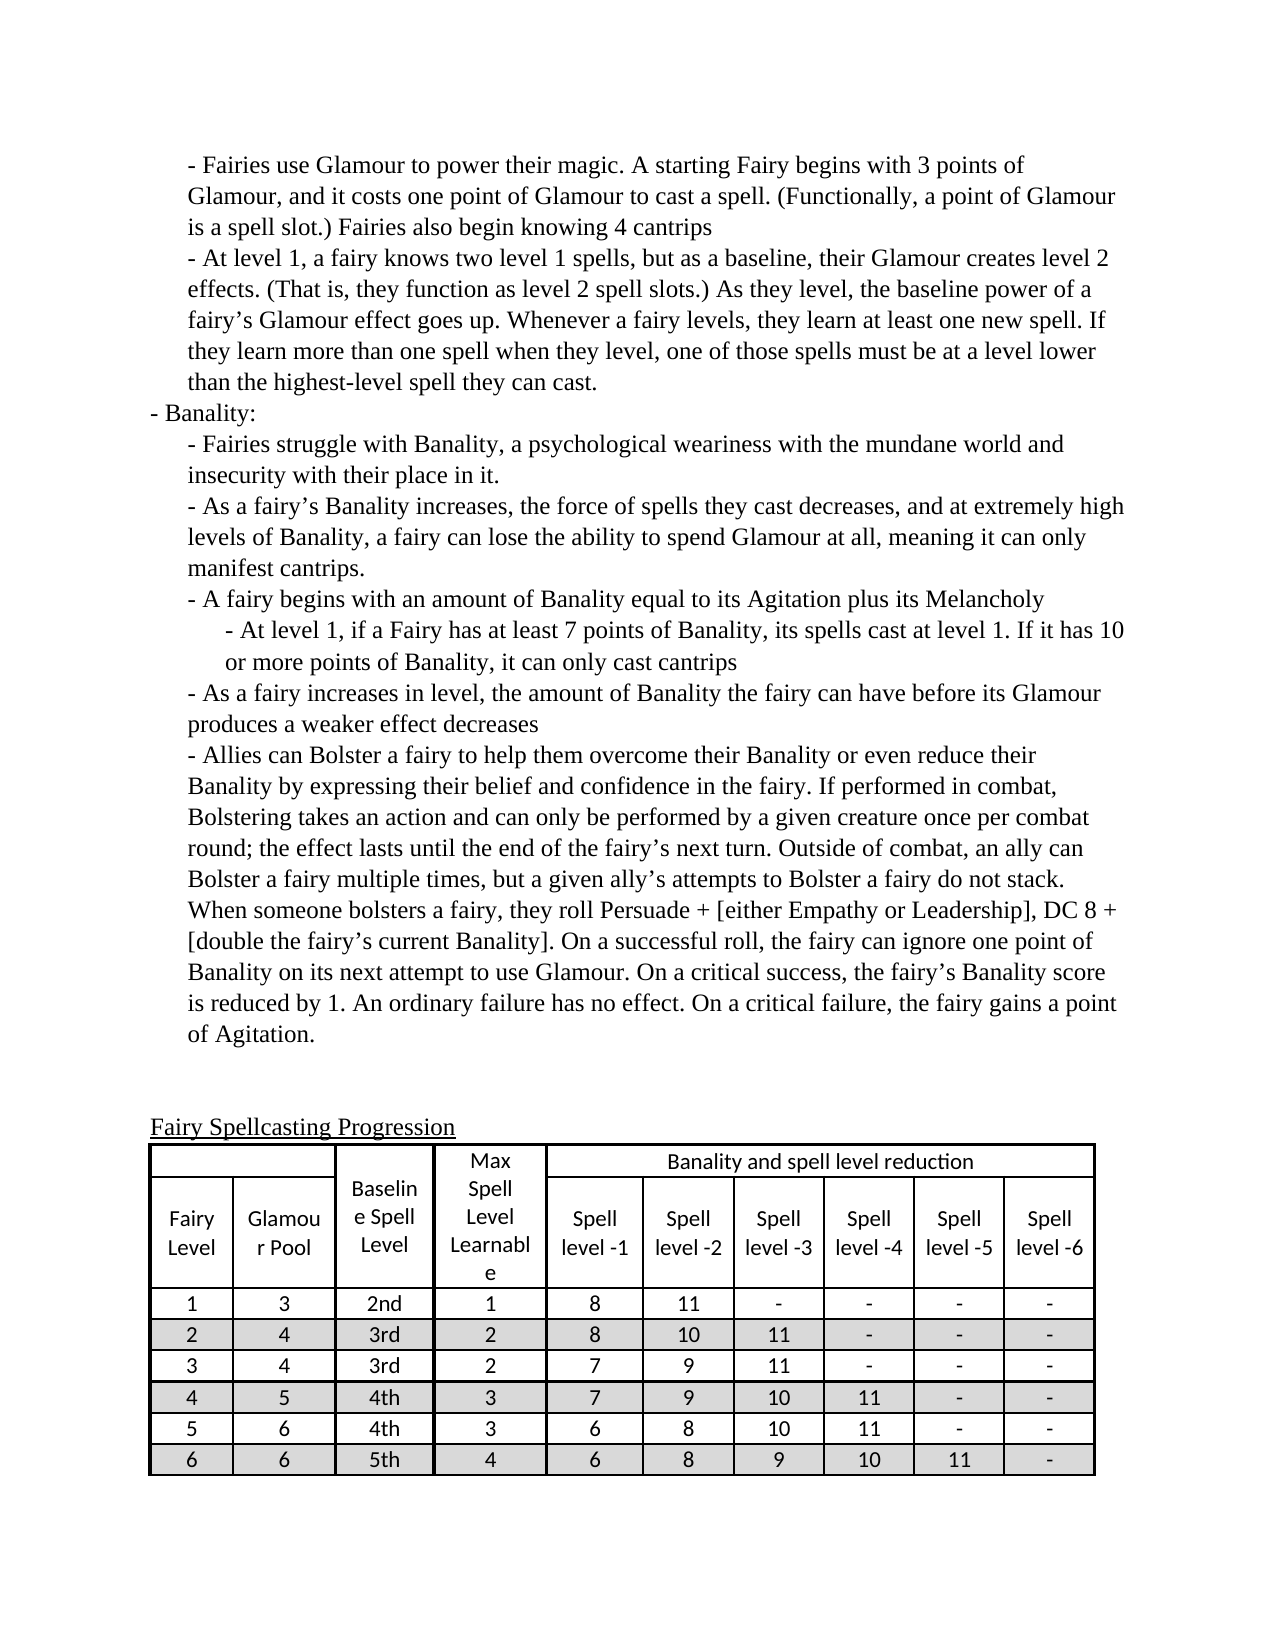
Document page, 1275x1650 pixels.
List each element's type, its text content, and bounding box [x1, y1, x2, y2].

table_cell 2nd [337, 1289, 432, 1318]
table_cell 10 [644, 1320, 733, 1349]
text - Banality: [150, 398, 1125, 427]
table_cell Spell level -2 [644, 1178, 733, 1287]
table_cell 11 [915, 1445, 1003, 1474]
table_cell 1 [436, 1289, 545, 1318]
table_cell 4th [337, 1414, 432, 1443]
table_cell 1 [152, 1289, 232, 1318]
table_cell 6 [548, 1414, 642, 1443]
table_cell 8 [644, 1445, 733, 1474]
table_cell 4 [152, 1383, 232, 1412]
text - As a fairy’s Banality increases, the force of spells they cast decreases, and at extremely high levels of Banality, a fairy can lose the ability to spend Glamour at all, meaning it can only manifest cantrips. [187, 491, 1125, 582]
table_cell 9 [644, 1351, 733, 1380]
table_cell - [915, 1351, 1003, 1380]
table_cell 5 [234, 1383, 334, 1412]
table_cell 2 [436, 1320, 545, 1349]
table_cell - [1005, 1445, 1093, 1474]
table_header Baseline Spell Level [337, 1146, 432, 1287]
table_cell - [1005, 1414, 1093, 1443]
text - A fairy begins with an amount of Banality equal to its Agitation plus its Melancholy [187, 584, 1125, 613]
table_header Max Spell Level Learnable [436, 1146, 545, 1287]
table_cell 9 [735, 1445, 823, 1474]
table_cell - [915, 1414, 1003, 1443]
text - Fairies struggle with Banality, a psychological weariness with the mundane world and insecurity with their place in it. [187, 429, 1125, 489]
table_cell 6 [234, 1414, 334, 1443]
text - Allies can Bolster a fairy to help them overcome their Banality or even reduce their Banality by expressing their belief and confidence in the fairy. If performed in combat, Bolstering takes an action and can only be performed by a given creature once per combat round; the effect lasts until the end of the fairy’s next turn. Outside of combat, an ally can Bolster a fairy multiple times, but a given ally’s attempts to Bolster a fairy do not stack. When someone bolsters a fairy, they roll Persuade + [either Empathy or Leadership], DC 8 + [double the fairy’s current Banality]. On a successful roll, the fairy can ignore one point of Banality on its next attempt to use Glamour. On a critical success, the fairy’s Banality score is reduced by 1. An ordinary failure has no effect. On a critical failure, the fairy gains a point of Agitation. [187, 740, 1125, 1048]
table_cell - [825, 1289, 913, 1318]
table_cell 8 [548, 1289, 642, 1318]
table_cell 2 [152, 1320, 232, 1349]
table_cell 6 [152, 1445, 232, 1474]
table_cell Spell level -4 [825, 1178, 913, 1287]
table_cell - [915, 1289, 1003, 1318]
table_cell 2 [436, 1351, 545, 1380]
table_cell 3 [152, 1351, 232, 1380]
table_cell 7 [548, 1351, 642, 1380]
table_cell 5 [152, 1414, 232, 1443]
table_cell 7 [548, 1383, 642, 1412]
table_cell 8 [644, 1414, 733, 1443]
table_cell Spell level -5 [915, 1178, 1003, 1287]
table_cell 11 [825, 1383, 913, 1412]
text - As a fairy increases in level, the amount of Banality the fairy can have before its Glamour produces a weaker effect decreases [187, 678, 1125, 737]
table_cell 3 [436, 1383, 545, 1412]
table_cell Fairy Level [152, 1178, 232, 1287]
table_cell 11 [735, 1320, 823, 1349]
table_cell 4 [234, 1351, 334, 1380]
table_header [152, 1146, 334, 1176]
table_cell - [915, 1320, 1003, 1349]
table_cell 6 [234, 1445, 334, 1474]
table_cell - [1005, 1383, 1093, 1412]
table_cell 6 [548, 1445, 642, 1474]
table_cell - [915, 1383, 1003, 1412]
table_cell Spell level -1 [548, 1178, 642, 1287]
text Fairy Spellcasting Progression [150, 1112, 1125, 1141]
table_cell 4 [436, 1445, 545, 1474]
table_cell 4 [234, 1320, 334, 1349]
text - At level 1, a fairy knows two level 1 spells, but as a baseline, their Glamour creates level 2 effects. (That is, they function as level 2 spell slots.) As they level, the baseline power of a fairy’s Glamour effect goes up. Whenever a fairy levels, they learn at least one new spell. If they learn more than one spell when they level, one of those spells must be at a level lower than the highest-level spell they can cast. [187, 243, 1125, 396]
table_cell Spell level -3 [735, 1178, 823, 1287]
table_cell 3rd [337, 1351, 432, 1380]
table_cell - [825, 1320, 913, 1349]
table_cell 5th [337, 1445, 432, 1474]
table_cell Glamour Pool [234, 1178, 334, 1287]
table_cell 3 [436, 1414, 545, 1443]
table_cell 3 [234, 1289, 334, 1318]
table_cell 3rd [337, 1320, 432, 1349]
table_cell - [1005, 1289, 1093, 1318]
table_cell 4th [337, 1383, 432, 1412]
table_cell - [1005, 1320, 1093, 1349]
table_cell Spell level -6 [1005, 1178, 1093, 1287]
table_cell - [825, 1351, 913, 1380]
table_cell 9 [644, 1383, 733, 1412]
table_cell 11 [825, 1414, 913, 1443]
table_cell 8 [548, 1320, 642, 1349]
table_cell 10 [825, 1445, 913, 1474]
text - At level 1, if a Fairy has at least 7 points of Banality, its spells cast at level 1. If it has 10 or more points of Banality, it can only cast cantrips [225, 616, 1125, 675]
table_cell 10 [735, 1414, 823, 1443]
table_header Banality and spell level reduction [548, 1146, 1093, 1176]
table_cell 10 [735, 1383, 823, 1412]
table_cell 11 [735, 1351, 823, 1380]
table_cell - [735, 1289, 823, 1318]
table_cell 11 [644, 1289, 733, 1318]
table_cell - [1005, 1351, 1093, 1380]
